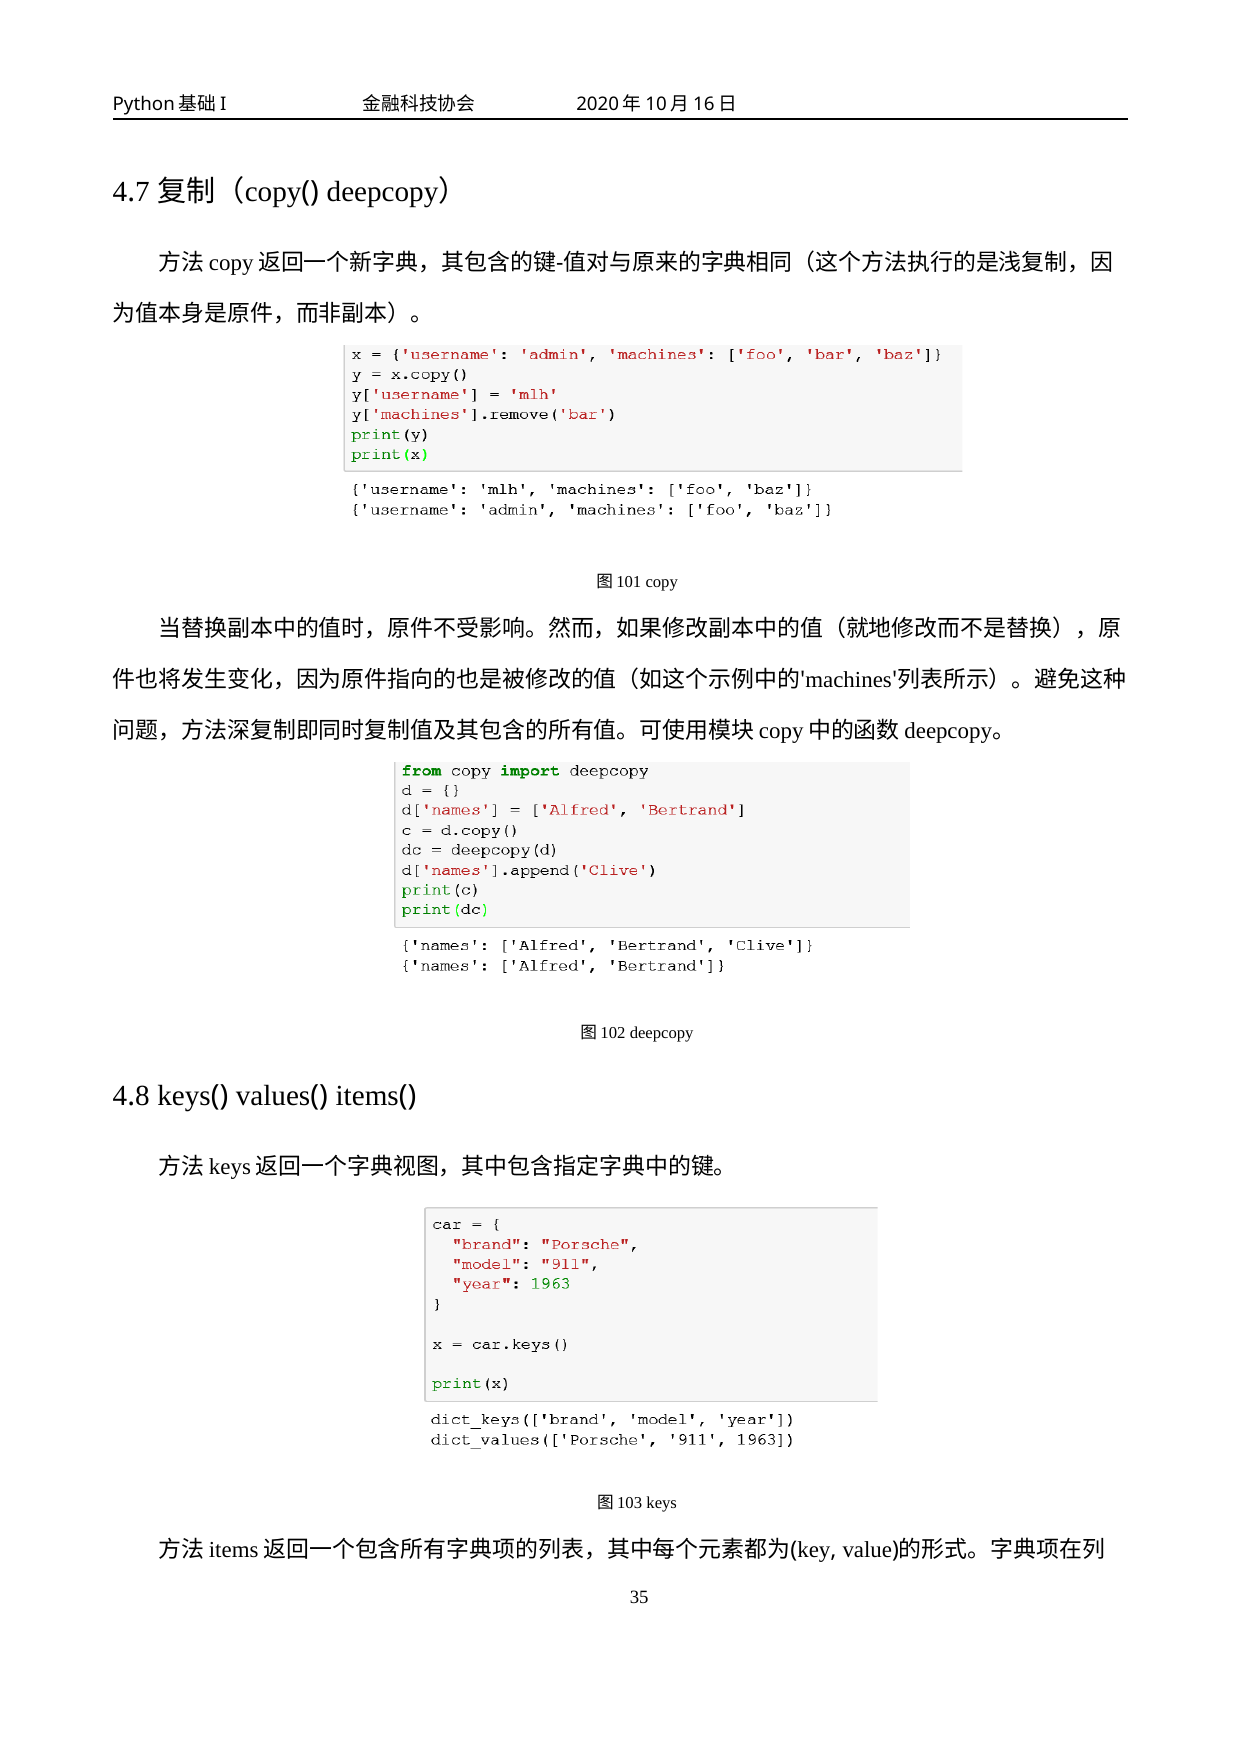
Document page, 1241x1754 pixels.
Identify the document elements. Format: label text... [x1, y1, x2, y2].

text 图102 deepcopy [112, 1014, 1128, 1048]
text 图103 keys [112, 1484, 1128, 1518]
subtitle 4.8 keys() values() items() [112, 1060, 1128, 1128]
subtitle 4.7 复制（copy() deepcopy） [112, 155, 1128, 223]
text 当替换副本中的值时，原件不受影响。然而，如果修改副本中的值（就地修改而不是替换），原件也将发生变化，因为原件指向的也是被修改的值（如这个示例中的'machines'列表所示）。避免这种问题，方法深复制即同时复制值及其包含的所有值。可使用模块copy中的函数deepcopy。 [112, 609, 1128, 745]
text 图101 copy [112, 563, 1128, 597]
picture [420, 1198, 878, 1463]
picture [388, 762, 910, 974]
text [112, 1530, 1128, 1564]
text 方法copy返回一个新字典，其包含的键-值对与原来的字典相同（这个方法执行的是浅复制，因为值本身是原件，而非副本）。 [112, 244, 1128, 329]
text 方法keys返回一个字典视图，其中包含指定字典中的键。 [112, 1148, 1128, 1182]
picture [336, 345, 963, 519]
